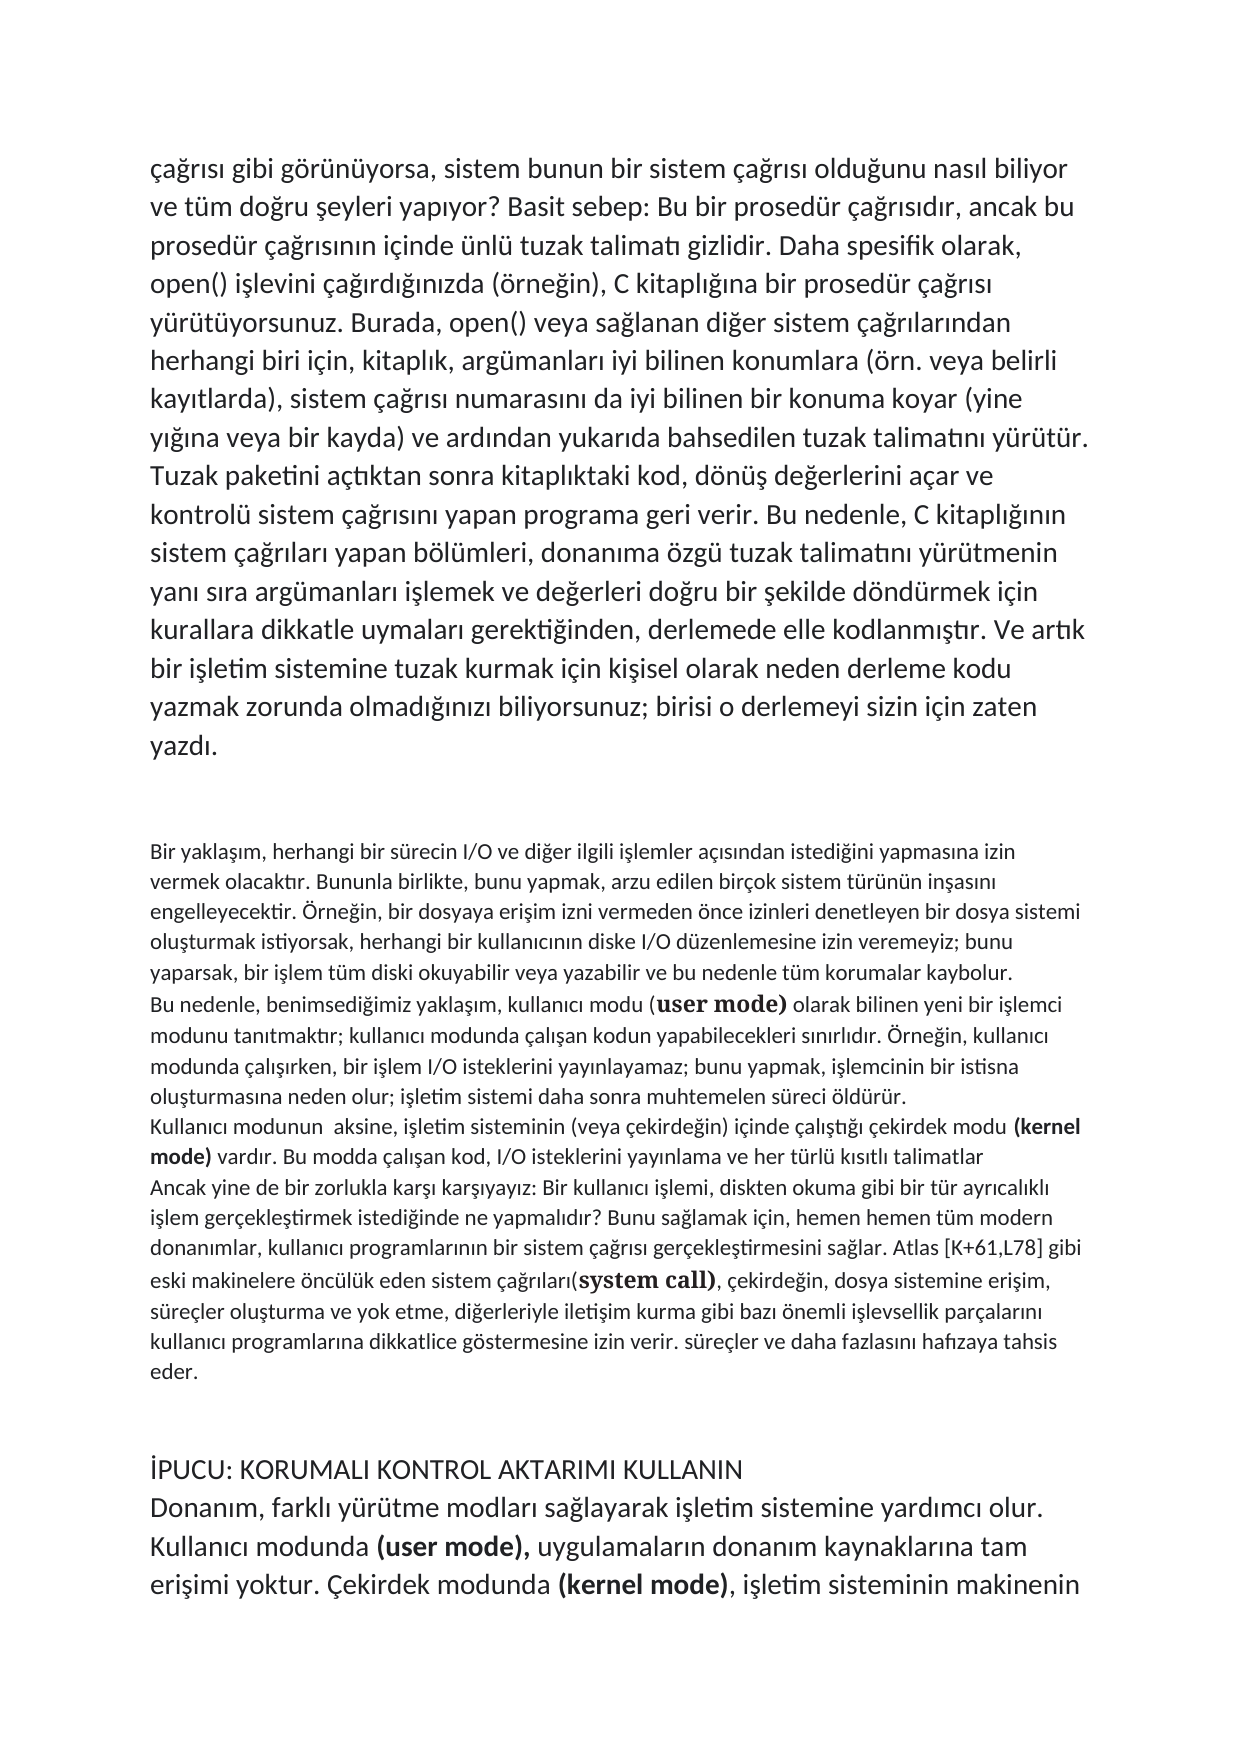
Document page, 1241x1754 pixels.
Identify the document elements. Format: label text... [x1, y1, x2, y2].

text Bir yaklaşım, herhangi bir sürecin I/O ve diğer ilgili işlemler açısından istediğini yapmasına izin vermek olacaktır. Bununla birlikte, bunu yapmak, arzu edilen birçok sistem türünün inşasını engelleyecektir. Örneğin, bir dosyaya erişim izni vermeden önce izinleri denetleyen bir dosya sistemi oluşturmak istiyorsak, herhangi bir kullanıcının diske I/O düzenlemesine izin veremeyiz; bunu yaparsak, bir işlem tüm diski okuyabilir veya yazabilir ve bu nedenle tüm korumalar kaybolur. Bu nedenle, benimsediğimiz yaklaşım, kullanıcı modu (user mode) olarak bilinen yeni bir işlemci modunu tanıtmaktır; kullanıcı modunda çalışan kodun yapabilecekleri sınırlıdır. Örneğin, kullanıcı modunda çalışırken, bir işlem I/O isteklerini yayınlayamaz; bunu yapmak, işlemcinin bir istisna oluşturmasına neden olur; işletim sistemi daha sonra muhtemelen süreci öldürür. Kullanıcı modunun aksine, işletim sisteminin (veya çekirdeğin) içinde çalıştığı çekirdek modu (kernel mode) vardır. Bu modda çalışan kod, I/O isteklerini yayınlama ve her türlü kısıtlı talimatlar Ancak yine de bir zorlukla karşı karşıyayız: Bir kullanıcı işlemi, diskten okuma gibi bir tür ayrıcalıklı işlem gerçekleştirmek istediğinde ne yapmalıdır? Bunu sağlamak için, hemen hemen tüm modern donanımlar, kullanıcı programlarının bir sistem çağrısı gerçekleştirmesini sağlar. Atlas [K+61,L78] gibi eski makinelere öncülük eden sistem çağrıları(system call), çekirdeğin, dosya sistemine erişim, süreçler oluşturma ve yok etme, diğerleriyle iletişim kurma gibi bazı önemli işlevsellik parçalarını kullanıcı programlarına dikkatlice göstermesine izin verir. süreçler ve daha fazlasını hafızaya tahsis eder. [150, 837, 1090, 1385]
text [150, 1451, 1090, 1602]
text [150, 150, 1090, 762]
